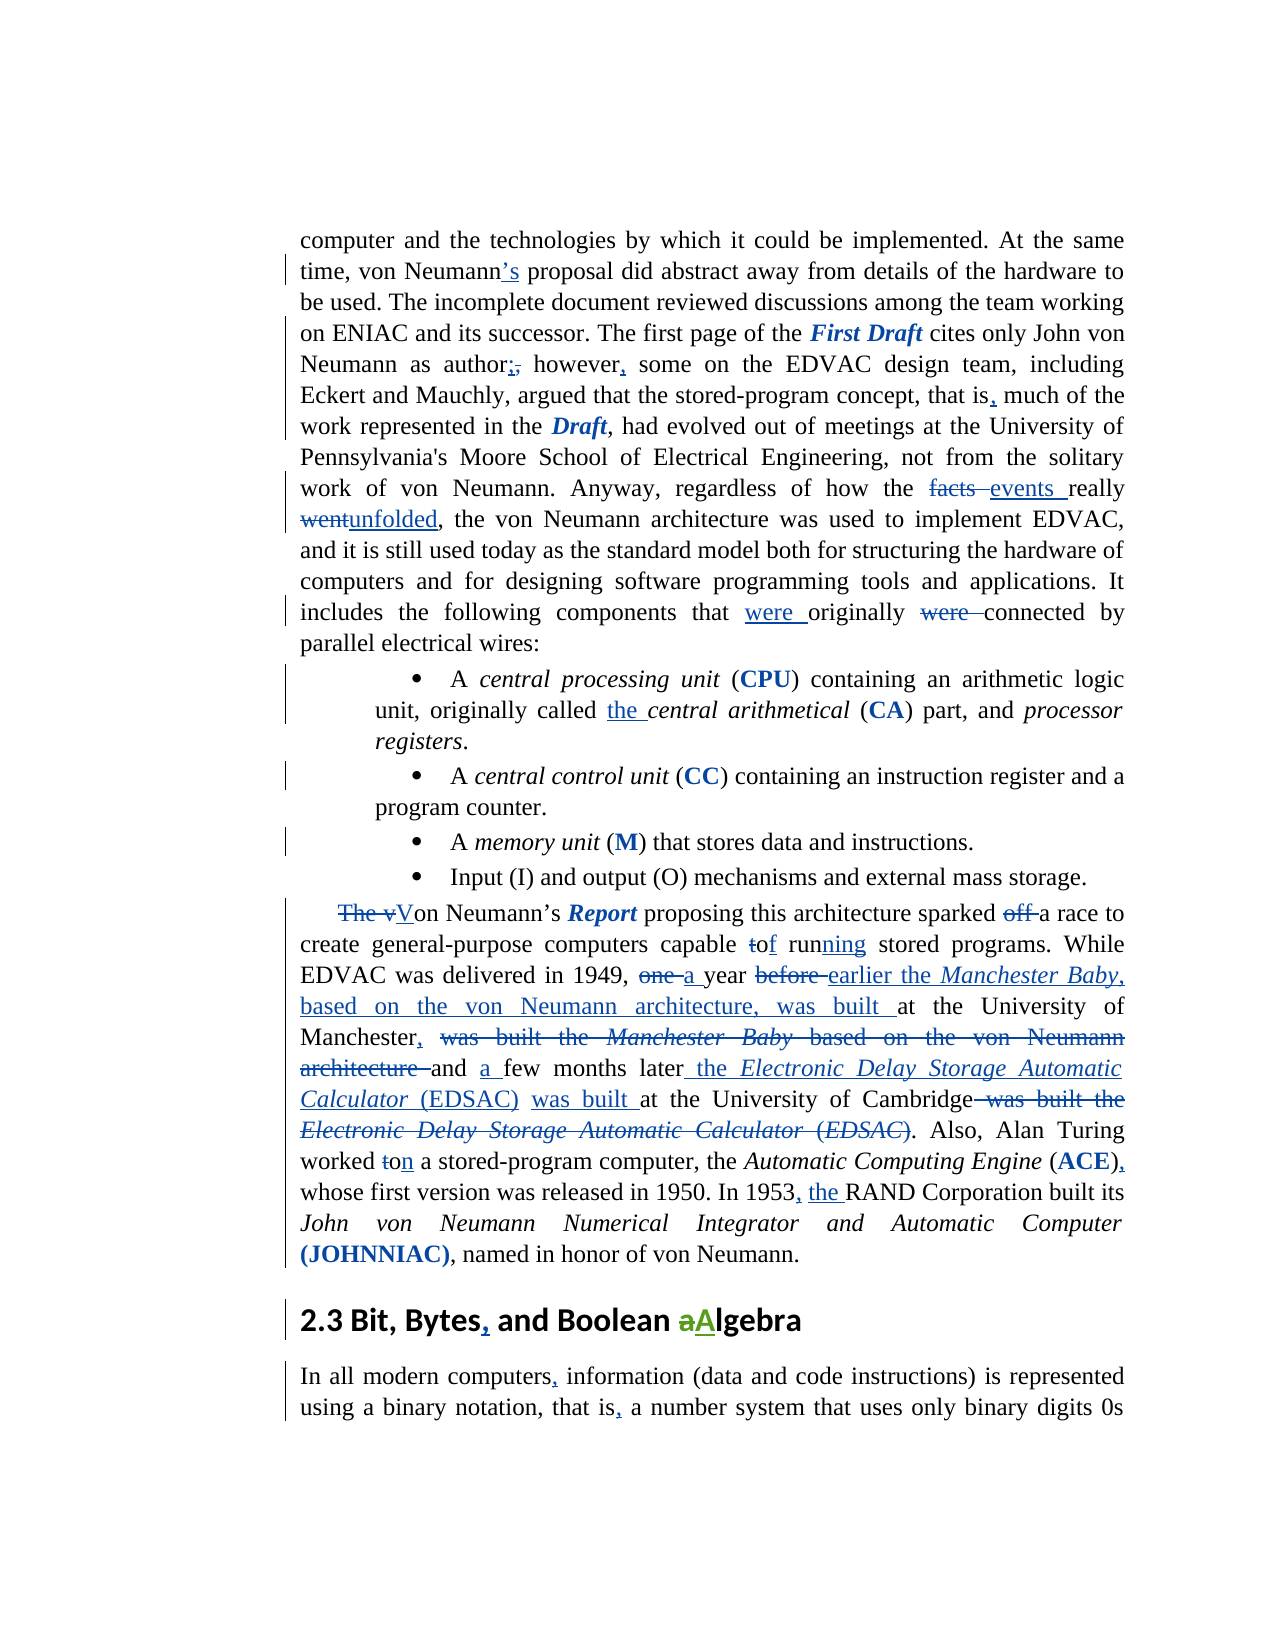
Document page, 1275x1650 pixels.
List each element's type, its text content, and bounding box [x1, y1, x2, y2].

list A central processing unit (CPU) containing an arithmetic logic unit, originally called central arithmetical (CA) part, and processor registers. [375, 664, 1125, 754]
list A central control unit (CC) containing an instruction register and a program counter. [375, 761, 1125, 821]
subtitle 2.3 Bit, Bytes and Boolean lgebra [300, 1299, 1125, 1340]
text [300, 225, 1125, 657]
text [300, 1361, 1125, 1421]
list A memory unit (M) that stores data and instructions. [375, 827, 1125, 856]
list Input (I) and output (O) mechanisms and external mass storage. [375, 862, 1125, 891]
text on Neumann’s Report proposing this architecture sparked a race to create general-purpose computers capable o run stored programs. While EDVAC was delivered in 1949, year at the University of Manchester and few months later at the University of Cambridge. Also, Alan Turing worked o a stored-program computer, the Automatic Computing Engine (ACE) whose first version was released in 1950. In 1953 RAND Corporation built its John von Neumann Numerical Integrator and Automatic Computer (JOHNNIAC), named in honor of von Neumann. [300, 898, 1125, 1268]
